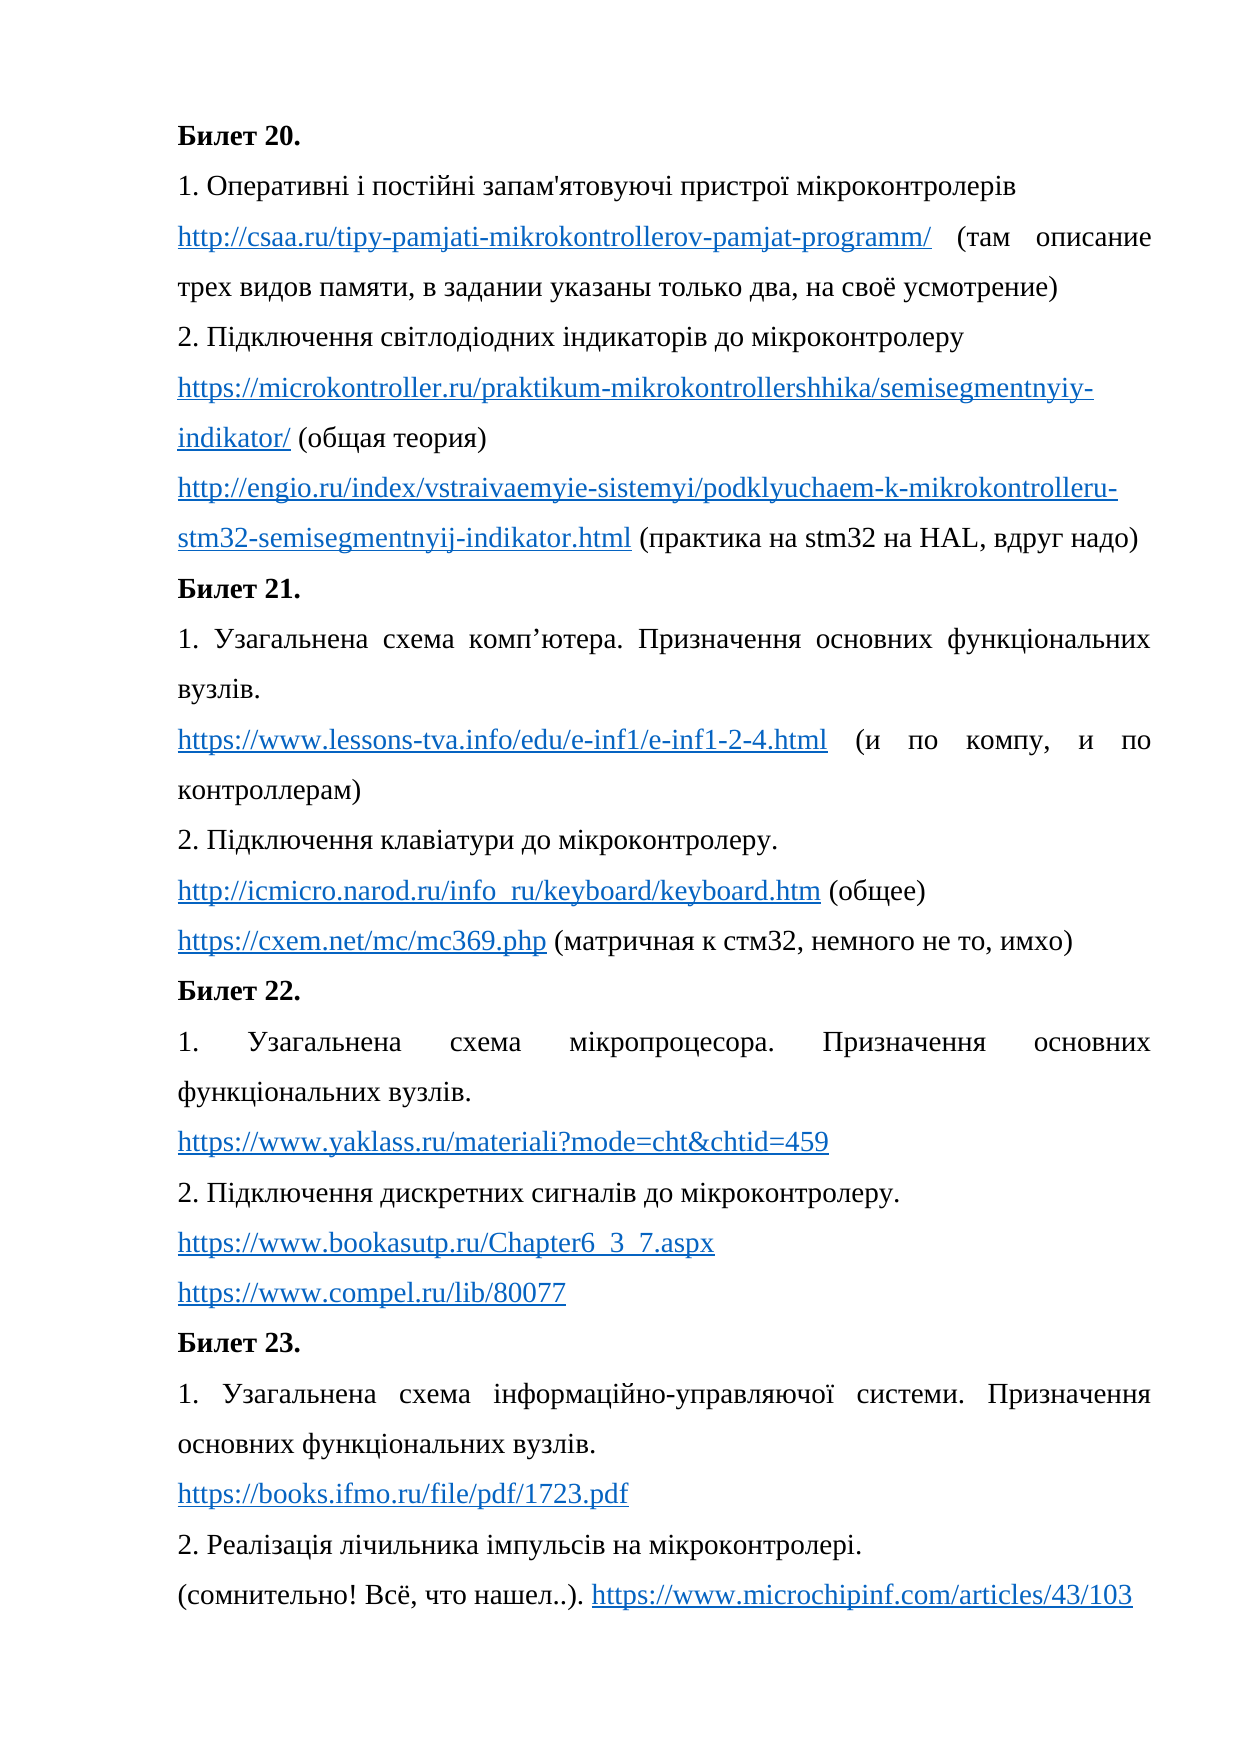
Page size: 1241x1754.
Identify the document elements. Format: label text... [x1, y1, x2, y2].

text Билет 21. [177, 571, 1152, 604]
text Билет 22. [177, 973, 1152, 1007]
text 1. Оперативні і постійні запам'ятовуючі пристрої мікроконтролерів [177, 168, 1152, 202]
text 1. Узагальнена схема інформаційно-управляючої системи. Призначення основних функціональних вузлів. [177, 1376, 1152, 1460]
text Билет 20. [177, 118, 1152, 152]
text https://cxem.net/mc/mc369.php (матричная к стм32, немного не то, имхо) [177, 923, 1152, 957]
text https://books.ifmo.ru/file/pdf/1723.pdf [177, 1477, 1152, 1510]
text 2. Підключення світлодіодних індикаторів до мікроконтролеру [177, 319, 1152, 353]
text Билет 23. [177, 1326, 1152, 1359]
text http://csaa.ru/tipy-pamjati-mikrokontrollerov-pamjat-programm/ (там описание трех видов памяти, в задании указаны только два, на своё усмотрение) [177, 219, 1152, 303]
text https://www.yaklass.ru/materiali?mode=cht&chtid=459 [177, 1124, 1152, 1158]
text http://icmicro.narod.ru/info_ru/keyboard/keyboard.htm (общее) [177, 873, 1152, 906]
text (сомнительно! Всё, что нашел..). https://www.microchipinf.com/articles/43/103 [177, 1577, 1152, 1611]
text 1. Узагальнена схема комп’ютера. Призначення основних функціональних вузлів. [177, 621, 1152, 705]
text 2. Реалізація лічильника імпульсів на мікроконтролері. [177, 1527, 1152, 1560]
text 1. Узагальнена схема мікропроцесора. Призначення основних функціональних вузлів. [177, 1024, 1152, 1108]
text https://microkontroller.ru/praktikum-mikrokontrollershhika/semisegmentnyiy-indikator/ (общая теория) [177, 370, 1152, 453]
text http://engio.ru/index/vstraivaemyie-sistemyi/podklyuchaem-k-mikrokontrolleru-stm32-semisegmentnyij-indikator.html (практика на stm32 на HAL, вдруг надо) [177, 470, 1152, 554]
text 2. Підключення дискретних сигналів до мікроконтролеру. [177, 1175, 1152, 1208]
text 2. Підключення клавіатури до мікроконтролеру. [177, 822, 1152, 856]
text https://www.lessons-tva.info/edu/e-inf1/e-inf1-2-4.html (и по компу, и по контроллерам) [177, 722, 1152, 806]
text https://www.compel.ru/lib/80077 [177, 1275, 1152, 1309]
text https://www.bookasutp.ru/Chapter6_3_7.aspx [177, 1225, 1152, 1258]
